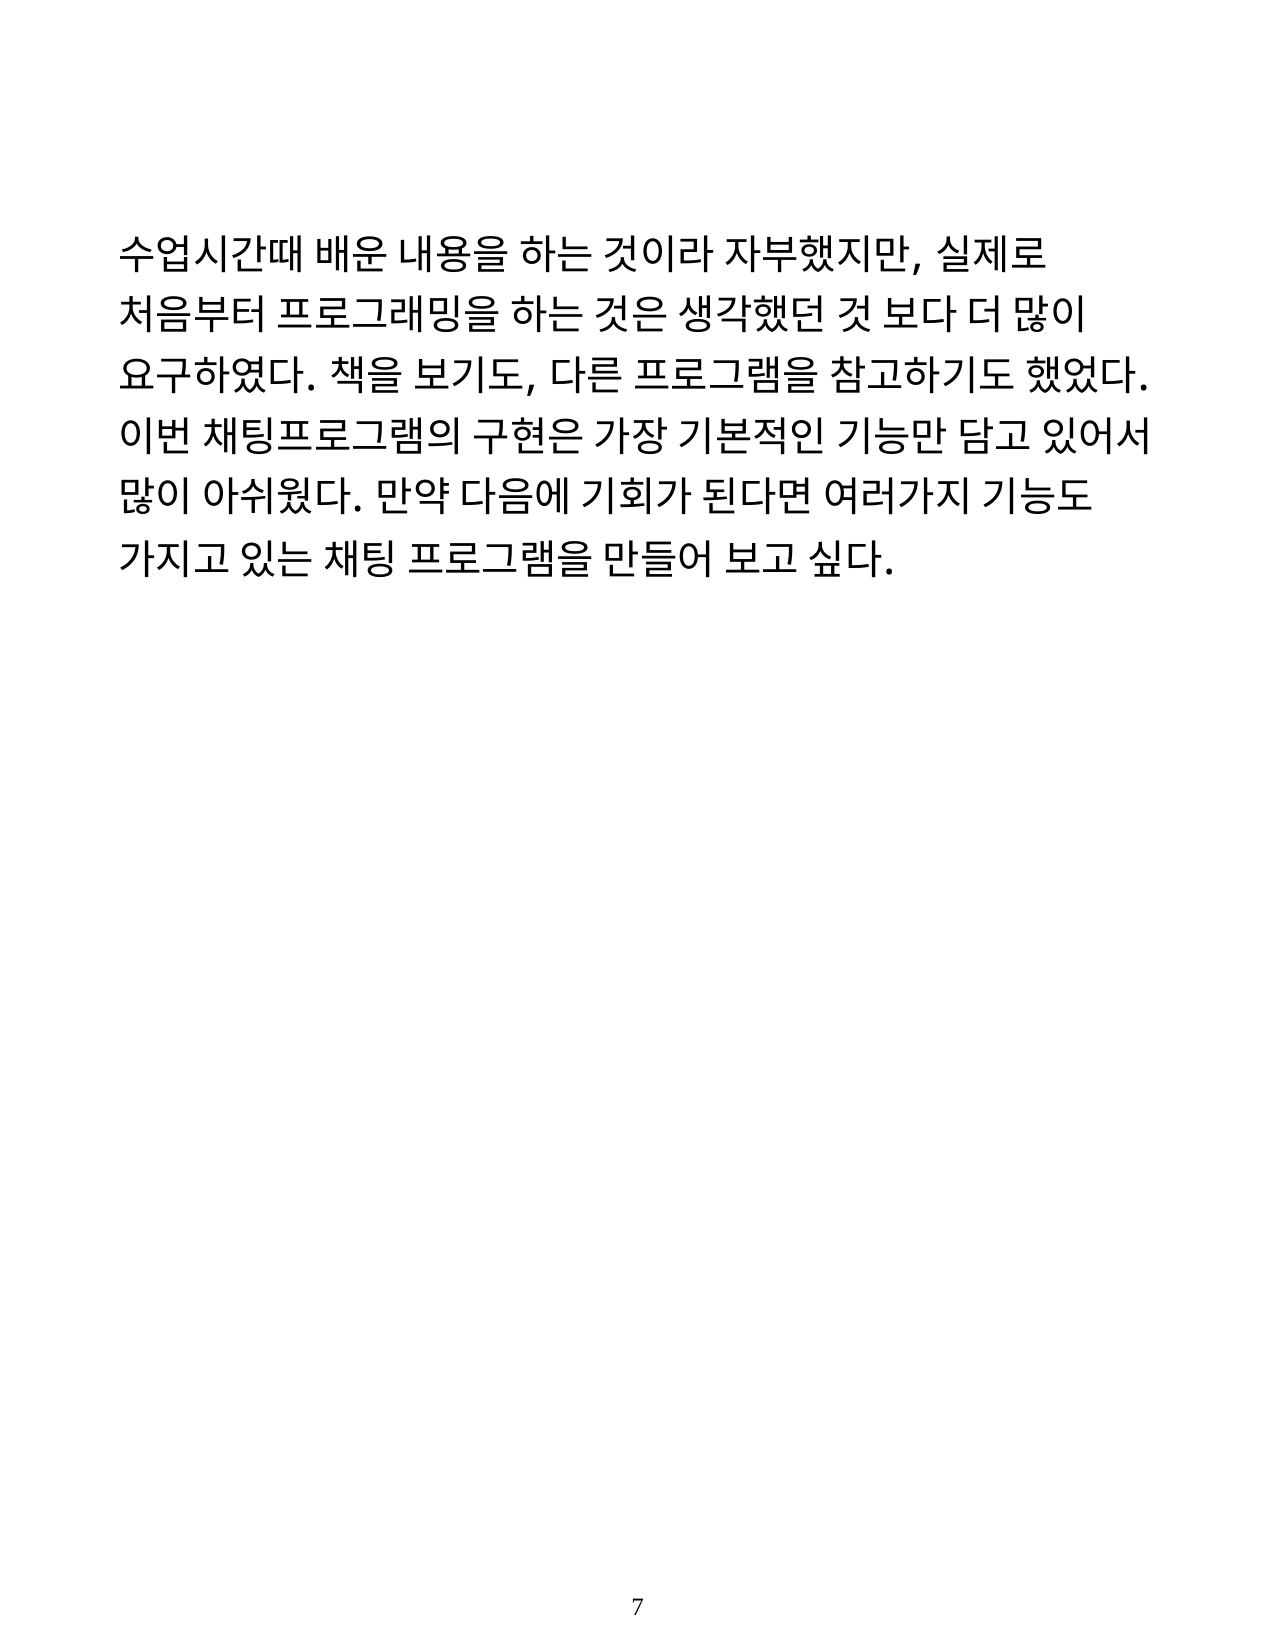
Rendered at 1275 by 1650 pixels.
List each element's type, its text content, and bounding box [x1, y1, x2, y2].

text 수업시간때 배운 내용을 하는 것이라 자부했지만, 실제로 처음부터 프로그래밍을 하는 것은 생각했던 것 보다 더 많이 요구하였다. 책을 보기도, 다른 프로그램을 참고하기도 했었다. 이번 채팅프로그램의 구현은 가장 기본적인 기능만 담고 있어서 많이 아쉬웠다. 만약 다음에 기회가 된다면 여러가지 기능도 가지고 있는 채팅 프로그램을 만들어 보고 싶다. [118, 220, 1157, 588]
